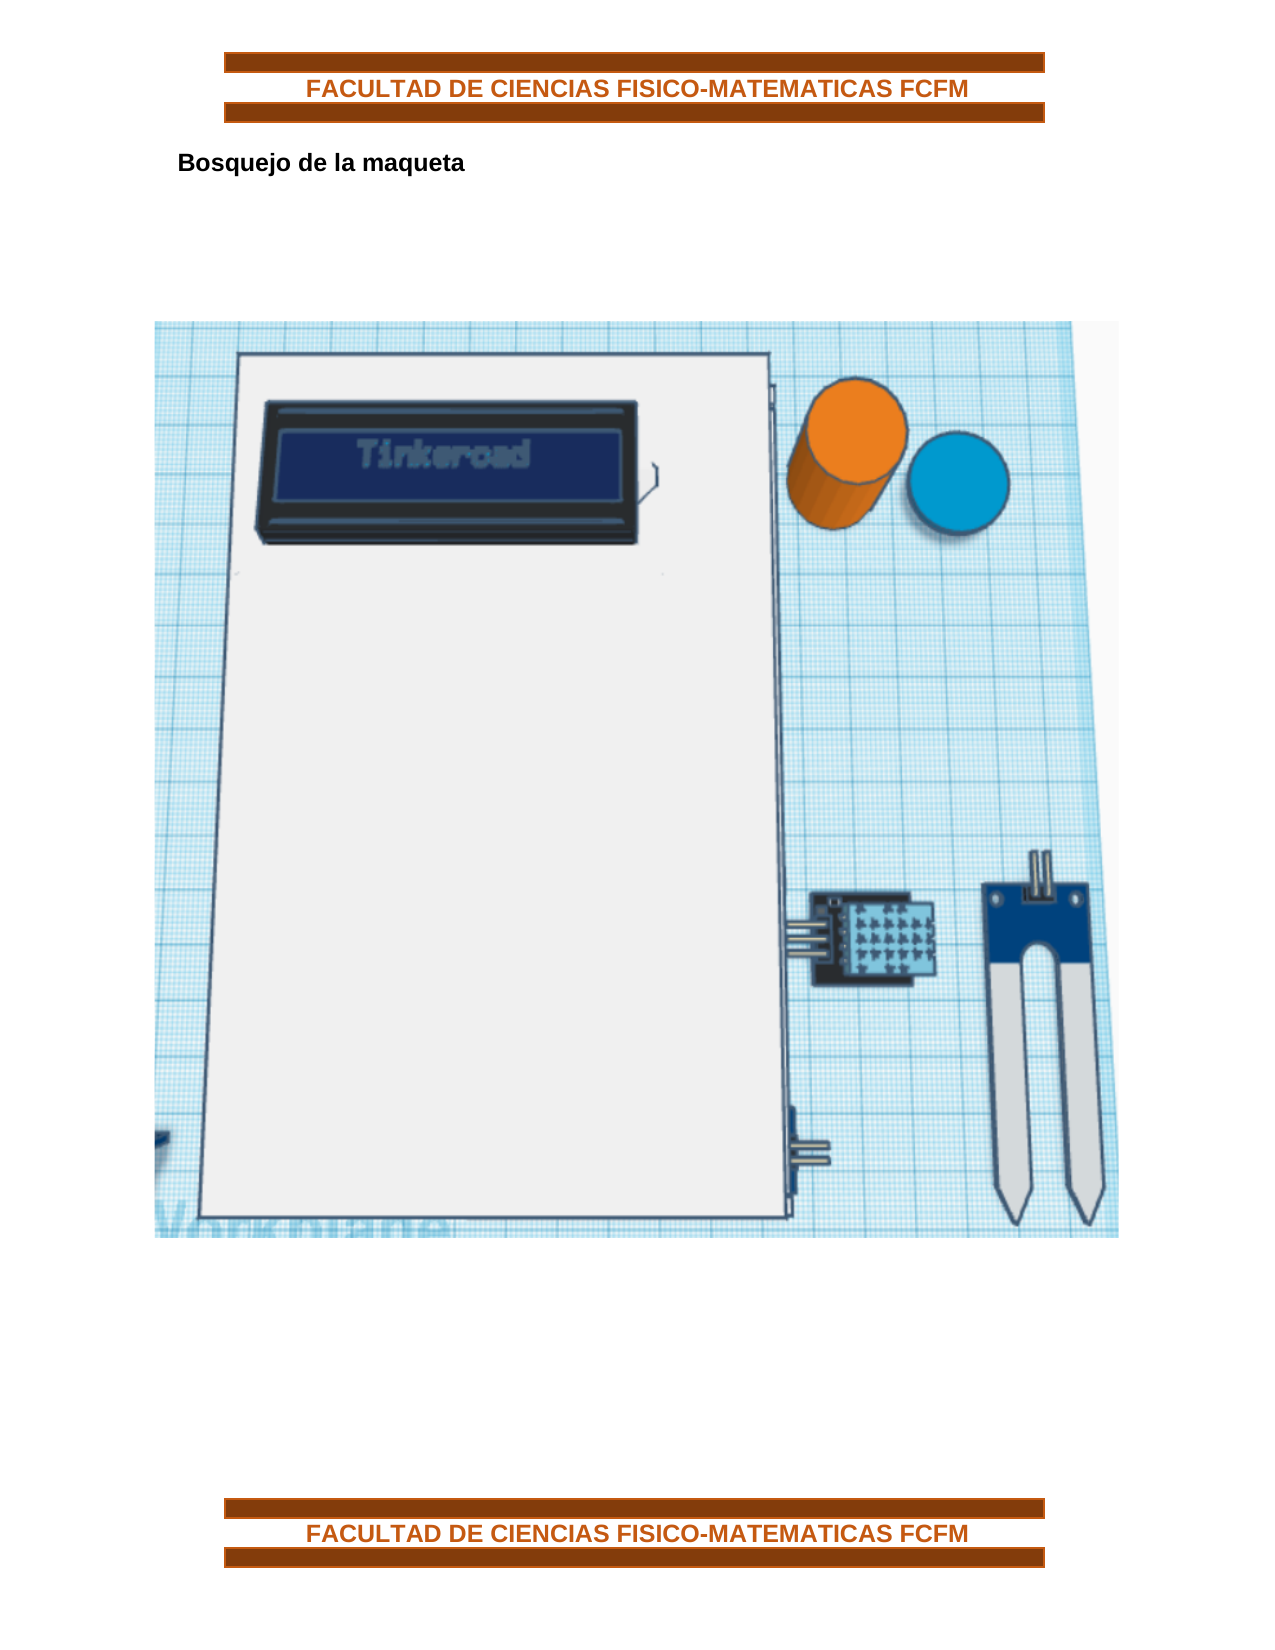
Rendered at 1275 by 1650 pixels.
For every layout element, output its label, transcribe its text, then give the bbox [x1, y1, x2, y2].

picture [154, 321, 1119, 1238]
text Bosquejo de la maqueta [177, 148, 1098, 176]
